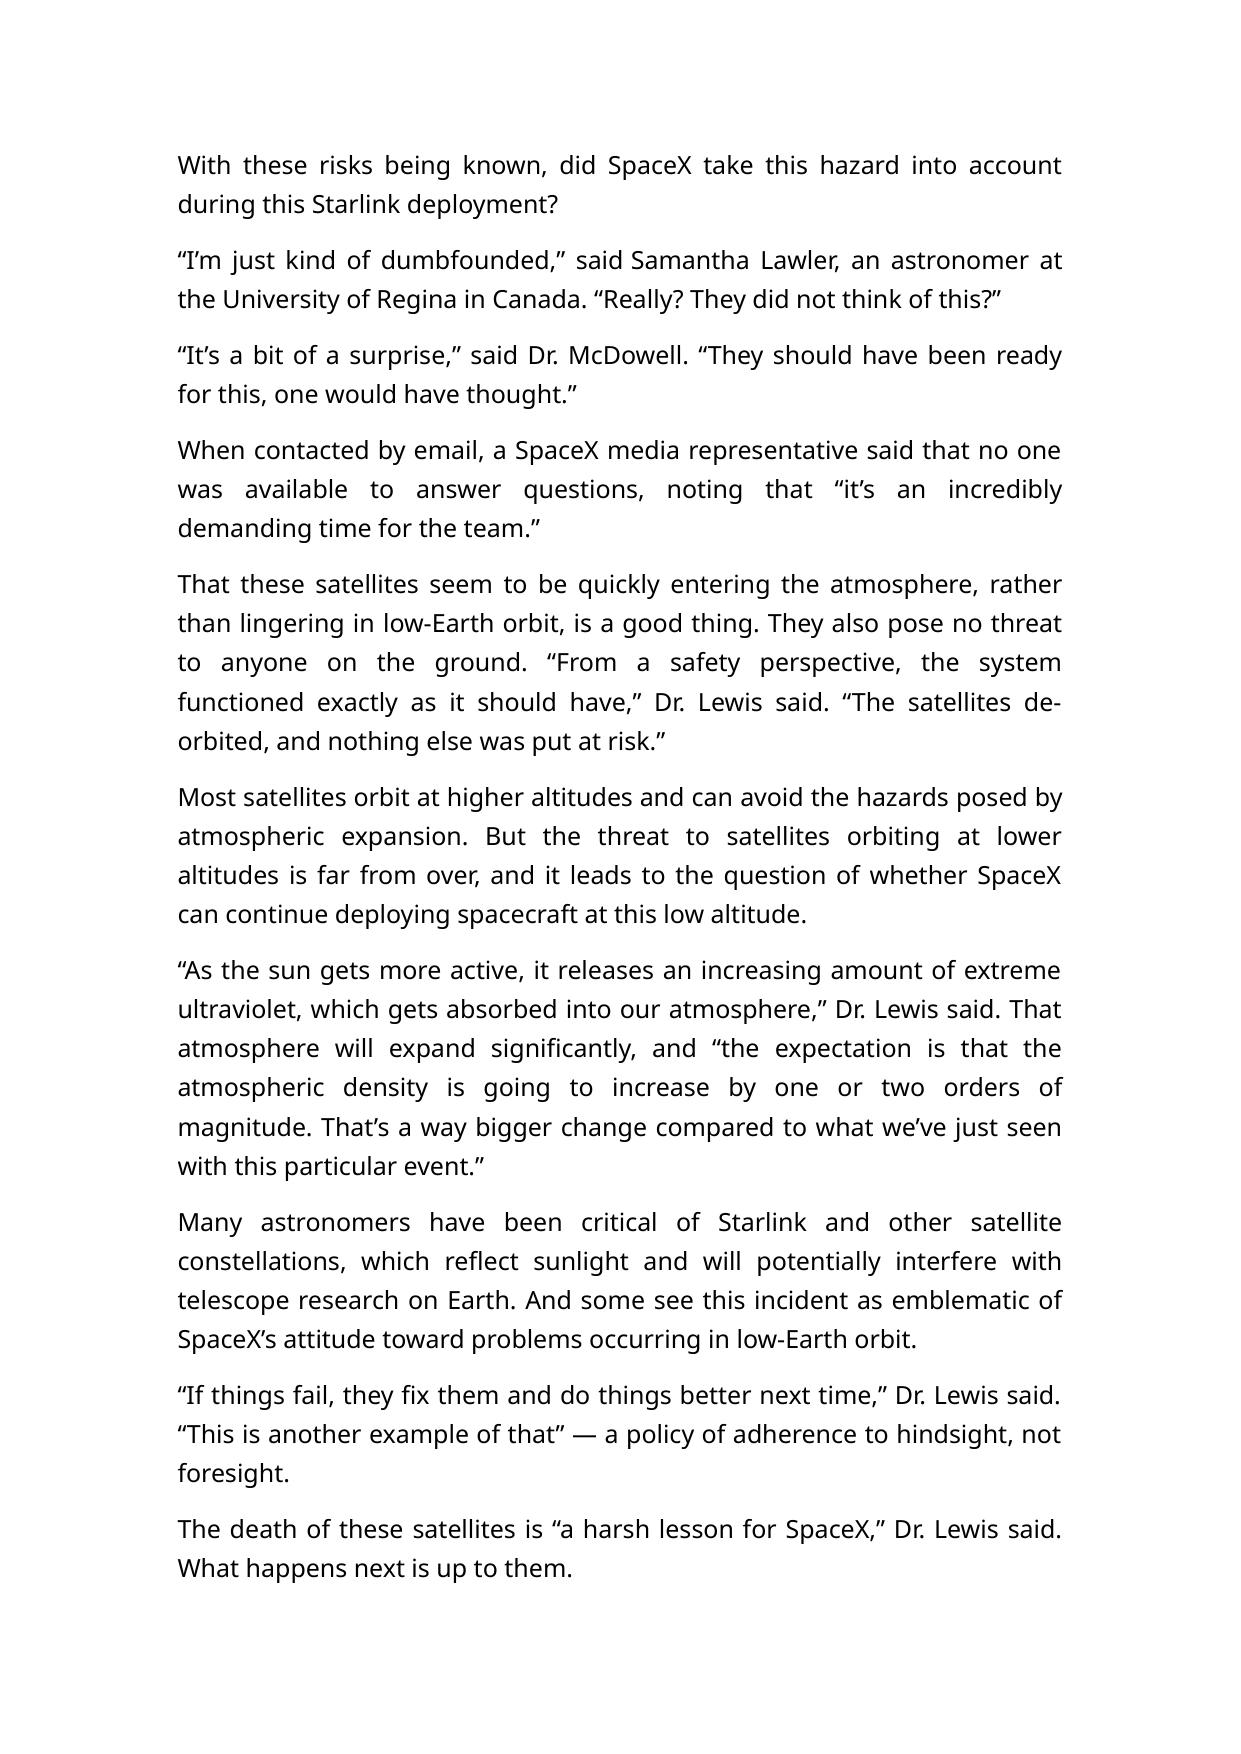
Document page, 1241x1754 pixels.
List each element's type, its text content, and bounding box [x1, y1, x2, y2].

text “I’m just kind of dumbfounded,” said Samantha Lawler, an astronomer at the University of Regina in Canada. “Really? They did not think of this?” [177, 243, 1063, 316]
text “It’s a bit of a surprise,” said Dr. McDowell. “They should have been ready for this, one would have thought.” [177, 338, 1063, 411]
text Most satellites orbit at higher altitudes and can avoid the hazards posed by atmospheric expansion. But the threat to satellites orbiting at lower altitudes is far from over, and it leads to the question of whether SpaceX can continue deploying spacecraft at this low altitude. [177, 779, 1063, 931]
text Many astronomers have been critical of Starlink and other satellite constellations, which reflect sunlight and will potentially interfere with telescope research on Earth. And some see this incident as emblematic of SpaceX’s attitude toward problems occurring in low-Earth orbit. [177, 1204, 1063, 1356]
text When contacted by email, a SpaceX media representative said that no one was available to answer questions, noting that “it’s an incredibly demanding time for the team.” [177, 433, 1063, 545]
text With these risks being known, did SpaceX take this hazard into account during this Starlink deployment? [177, 148, 1063, 221]
text The death of these satellites is “a harsh lesson for SpaceX,” Dr. Lewis said. What happens next is up to them. [177, 1512, 1063, 1585]
text That these satellites seem to be quickly entering the atmosphere, rather than lingering in low-Earth orbit, is a good thing. They also pose no threat to anyone on the ground. “From a safety perspective, the system functioned exactly as it should have,” Dr. Lewis said. “The satellites de-orbited, and nothing else was put at risk.” [177, 567, 1063, 757]
text “As the sun gets more active, it releases an increasing amount of extreme ultraviolet, which gets absorbed into our atmosphere,” Dr. Lewis said. That atmosphere will expand significantly, and “the expectation is that the atmospheric density is going to increase by one or two orders of magnitude. That’s a way bigger change compared to what we’ve just seen with this particular event.” [177, 953, 1063, 1182]
text “If things fail, they fix them and do things better next time,” Dr. Lewis said. “This is another example of that” — a policy of adherence to hindsight, not foresight. [177, 1378, 1063, 1490]
